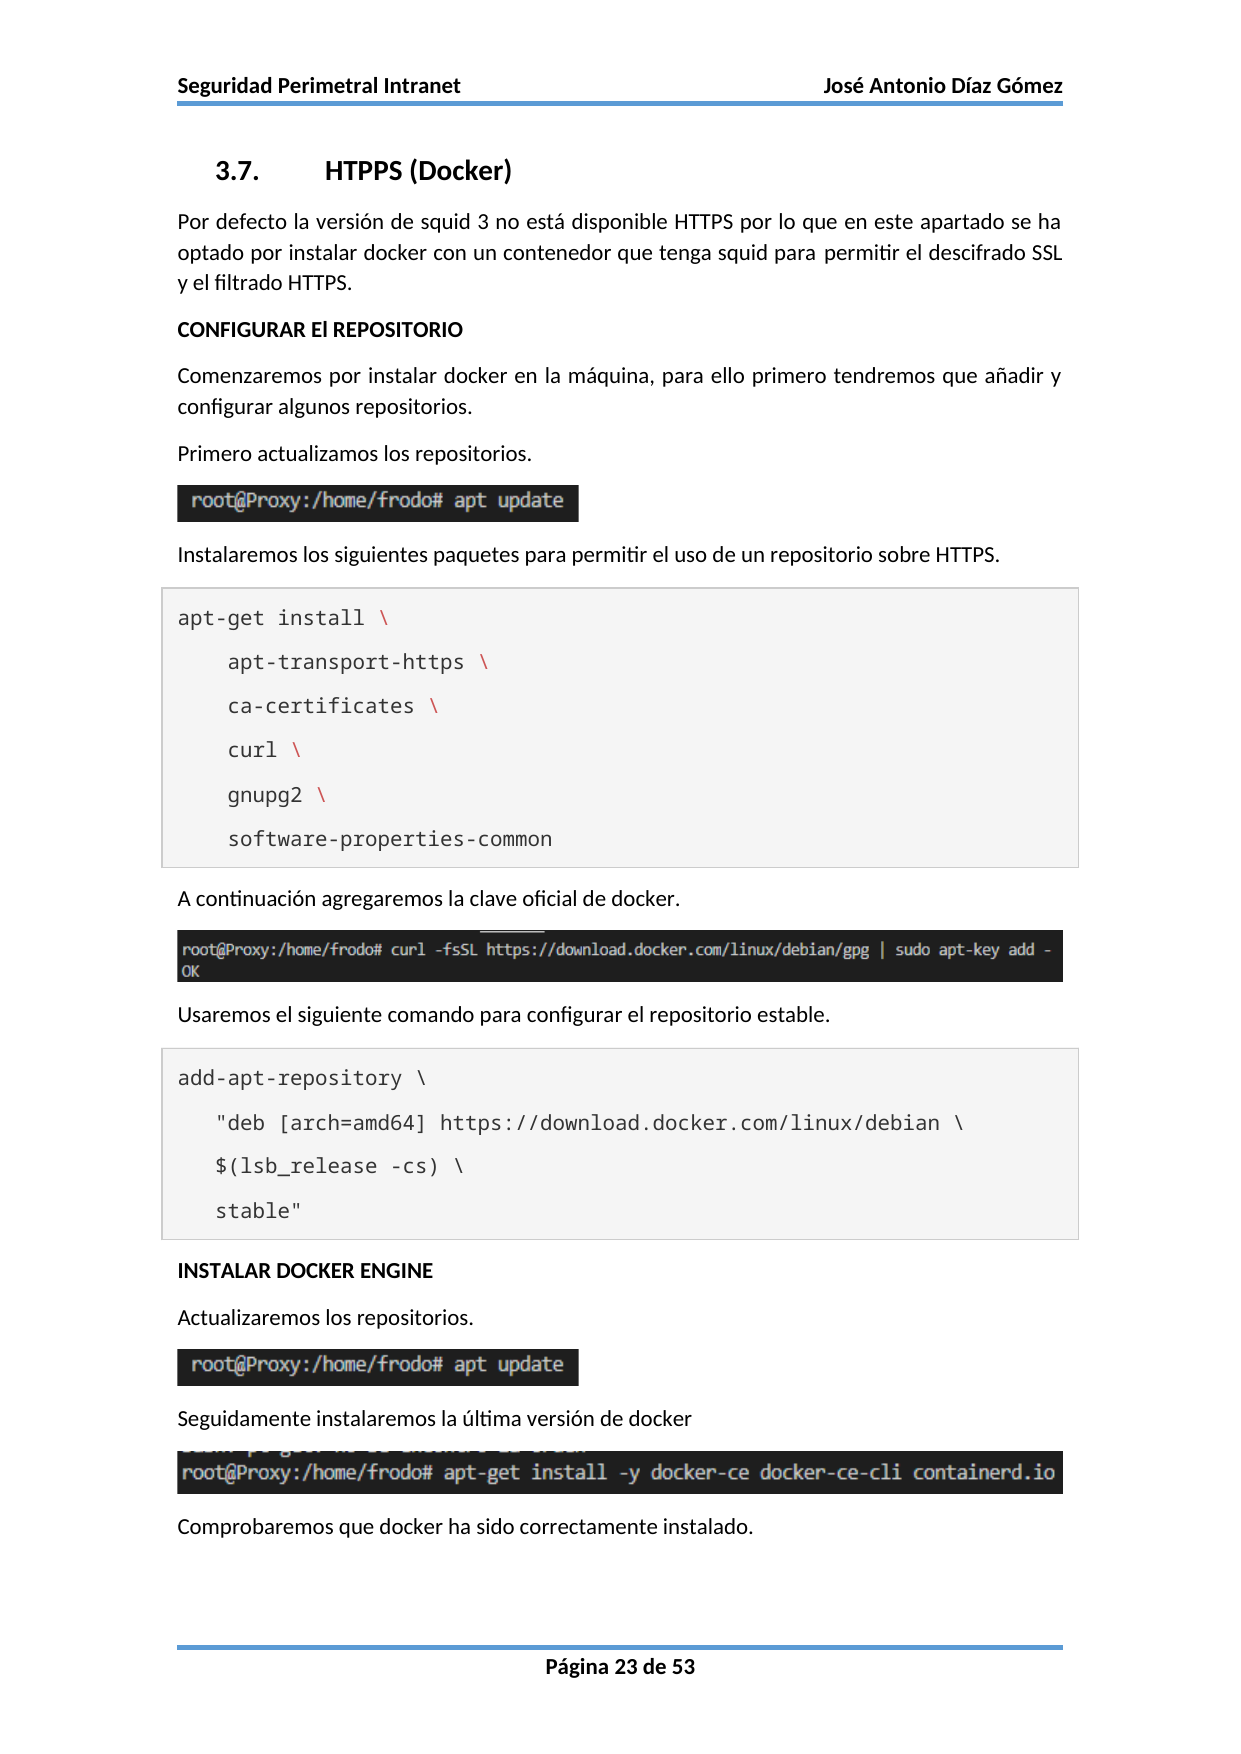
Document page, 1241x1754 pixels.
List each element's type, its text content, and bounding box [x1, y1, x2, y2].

text Comenzaremos por instalar docker en la máquina, para ello primero tendremos que añadir y configurar algunos repositorios. [177, 362, 1063, 420]
text curl \ [163, 719, 1078, 763]
picture [177, 485, 579, 522]
text Comprobaremos que docker ha sido correctamente instalado. [177, 1512, 1063, 1540]
text stable" [163, 1179, 1078, 1239]
text HTPPS (Docker) [215, 152, 1063, 188]
text Usaremos el siguiente comando para configurar el repositorio estable. [177, 1001, 1063, 1028]
picture [177, 1349, 579, 1386]
text A continuación agregaremos la clave oficial de docker. [177, 884, 1063, 912]
text gnupg2 \ [163, 763, 1078, 808]
text "deb [arch=amd64] https://download.docker.com/linux/debian \ [163, 1091, 1078, 1136]
picture [177, 1451, 1063, 1494]
text CONFIGURAR El REPOSITORIO [177, 315, 1063, 343]
text Por defecto la versión de squid 3 no está disponible HTTPS por lo que en este apartado se ha optado por instalar docker con un contenedor que tenga squid para permitir el descifrado SSL y el filtrado HTTPS. [177, 207, 1063, 296]
text $(lsb_release -cs) \ [163, 1136, 1078, 1179]
text INSTALAR DOCKER ENGINE [177, 1256, 1063, 1284]
text add-apt-repository \ [163, 1049, 1078, 1091]
text software-properties-common [163, 808, 1078, 867]
text Seguidamente instalaremos la última versión de docker [177, 1404, 1063, 1432]
text Actualizaremos los repositorios. [177, 1303, 1063, 1331]
picture [177, 930, 1063, 982]
text Primero actualizamos los repositorios. [177, 439, 1063, 467]
text Instalaremos los siguientes paquetes para permitir el uso de un repositorio sobre HTTPS. [177, 540, 1063, 568]
text apt-transport-https \ [163, 631, 1078, 675]
text ca-certificates \ [163, 675, 1078, 719]
text apt-get install \ [163, 589, 1078, 631]
